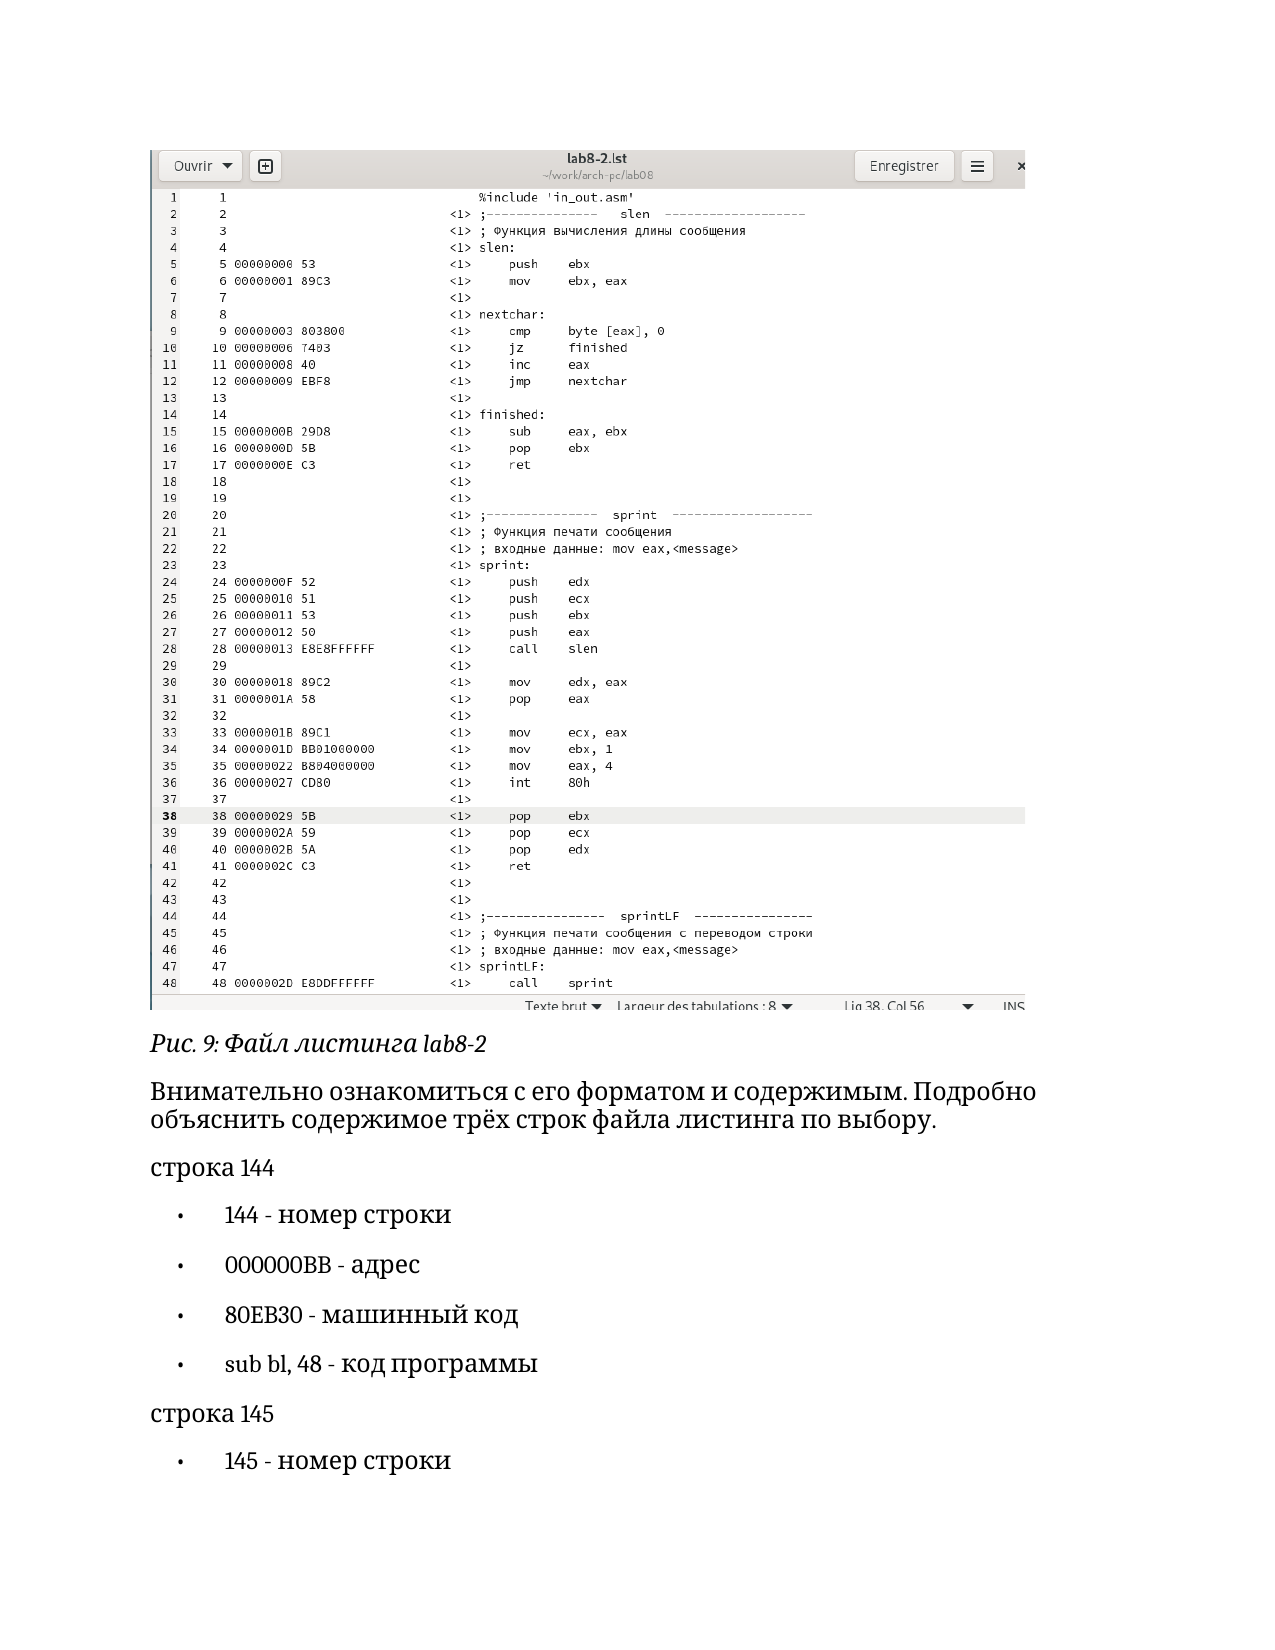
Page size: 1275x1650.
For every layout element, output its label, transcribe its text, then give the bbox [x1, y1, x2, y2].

picture [150, 150, 1025, 1010]
list 80EB30 - машинный код [175, 1301, 1125, 1329]
text строка 145 [150, 1400, 1125, 1428]
text Внимательно ознакомиться с его форматом и содержимым. Подробно объяснить содержимое трёх строк файла листинга по выбору. [150, 1078, 1125, 1135]
text строка 144 [150, 1154, 1125, 1183]
list 144 - номер строки [175, 1201, 1125, 1230]
list sub bl, 48 - код программы [175, 1350, 1125, 1379]
text Рис. 9: Файл листинга lab8-2 [150, 1030, 1125, 1059]
list 145 - номер строки [175, 1447, 1125, 1476]
list 000000BB - адрес [175, 1251, 1125, 1280]
